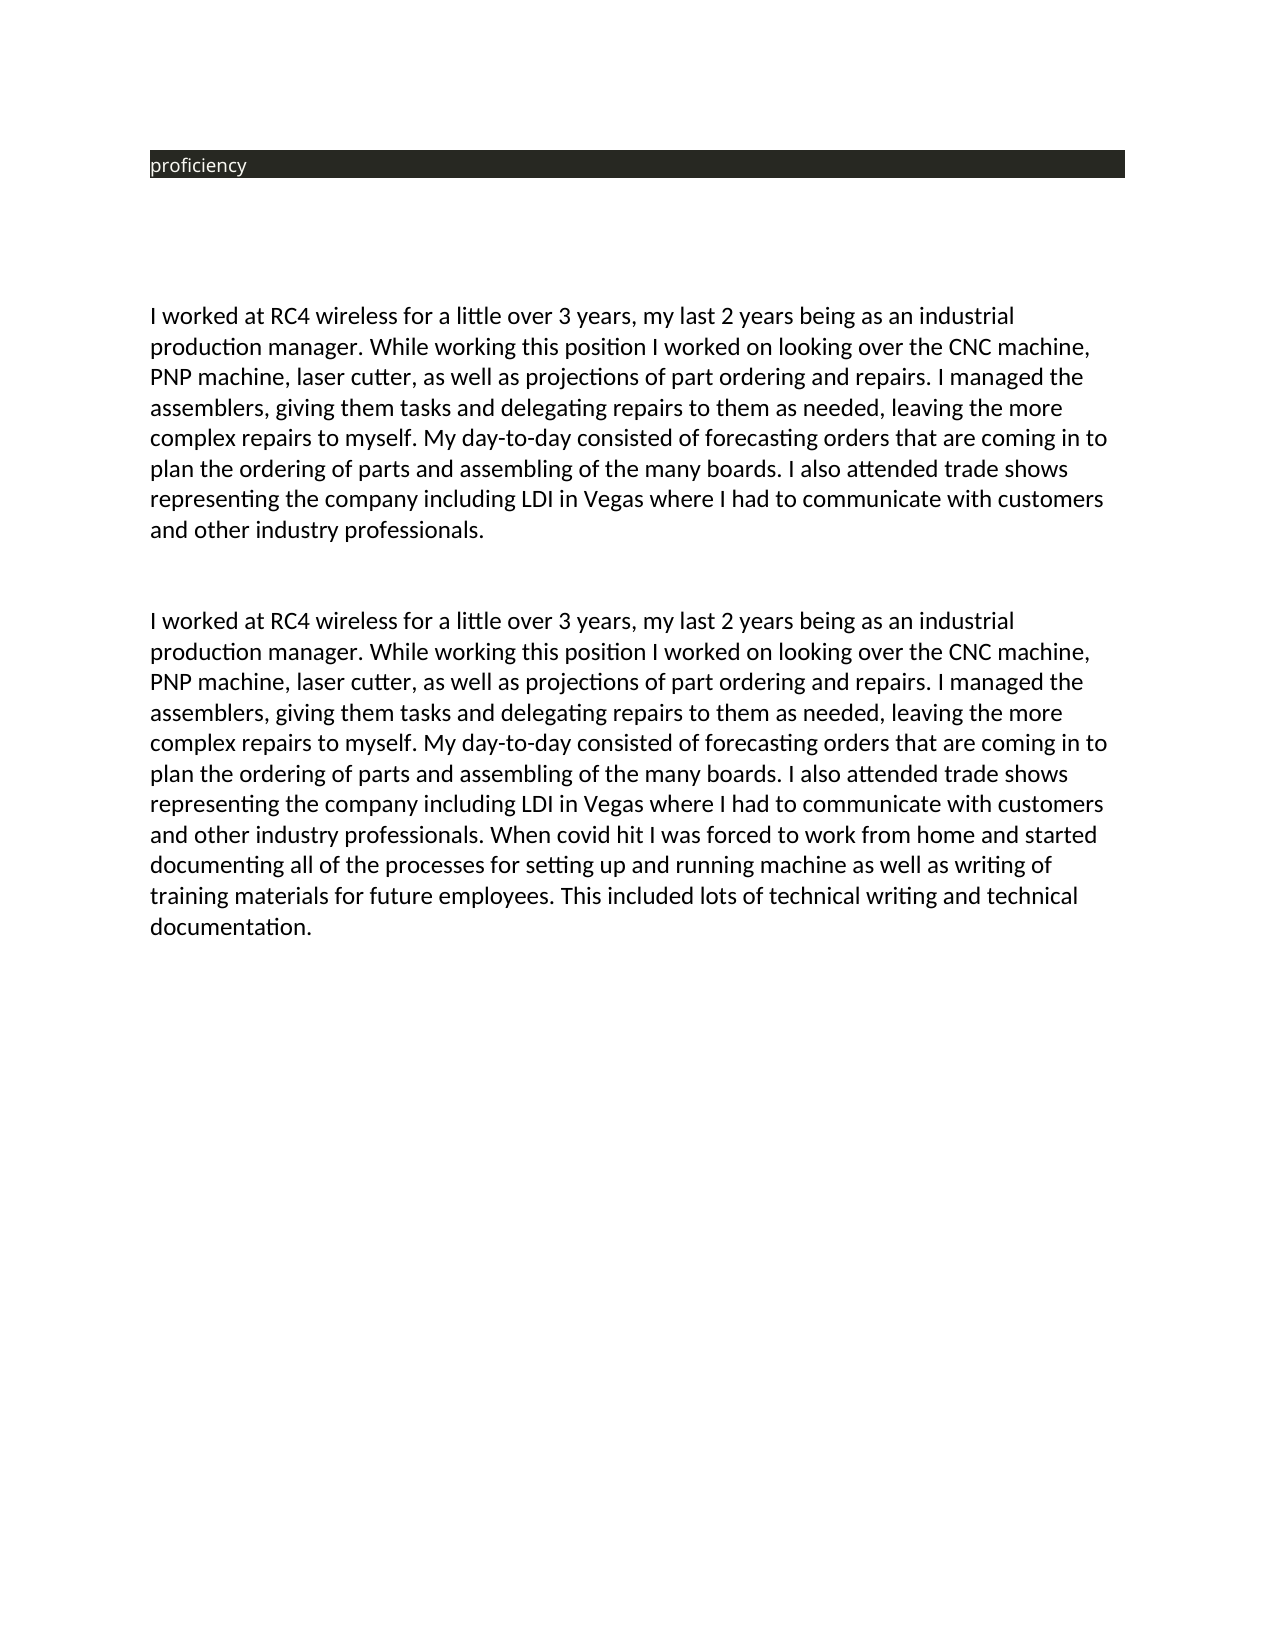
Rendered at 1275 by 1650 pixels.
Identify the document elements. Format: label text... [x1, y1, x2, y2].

text proficiency [150, 150, 1125, 178]
text I worked at RC4 wireless for a little over 3 years, my last 2 years being as an industrial production manager. While working this position I worked on looking over the CNC machine, PNP machine, laser cutter, as well as projections of part ordering and repairs. I managed the assemblers, giving them tasks and delegating repairs to them as needed, leaving the more complex repairs to myself. My day-to-day consisted of forecasting orders that are coming in to plan the ordering of parts and assembling of the many boards. I also attended trade shows representing the company including LDI in Vegas where I had to communicate with customers and other industry professionals. [150, 300, 1125, 544]
text I worked at RC4 wireless for a little over 3 years, my last 2 years being as an industrial production manager. While working this position I worked on looking over the CNC machine, PNP machine, laser cutter, as well as projections of part ordering and repairs. I managed the assemblers, giving them tasks and delegating repairs to them as needed, leaving the more complex repairs to myself. My day-to-day consisted of forecasting orders that are coming in to plan the ordering of parts and assembling of the many boards. I also attended trade shows representing the company including LDI in Vegas where I had to communicate with customers and other industry professionals. When covid hit I was forced to work from home and started documenting all of the processes for setting up and running machine as well as writing of training materials for future employees. This included lots of technical writing and technical documentation. [150, 605, 1125, 941]
